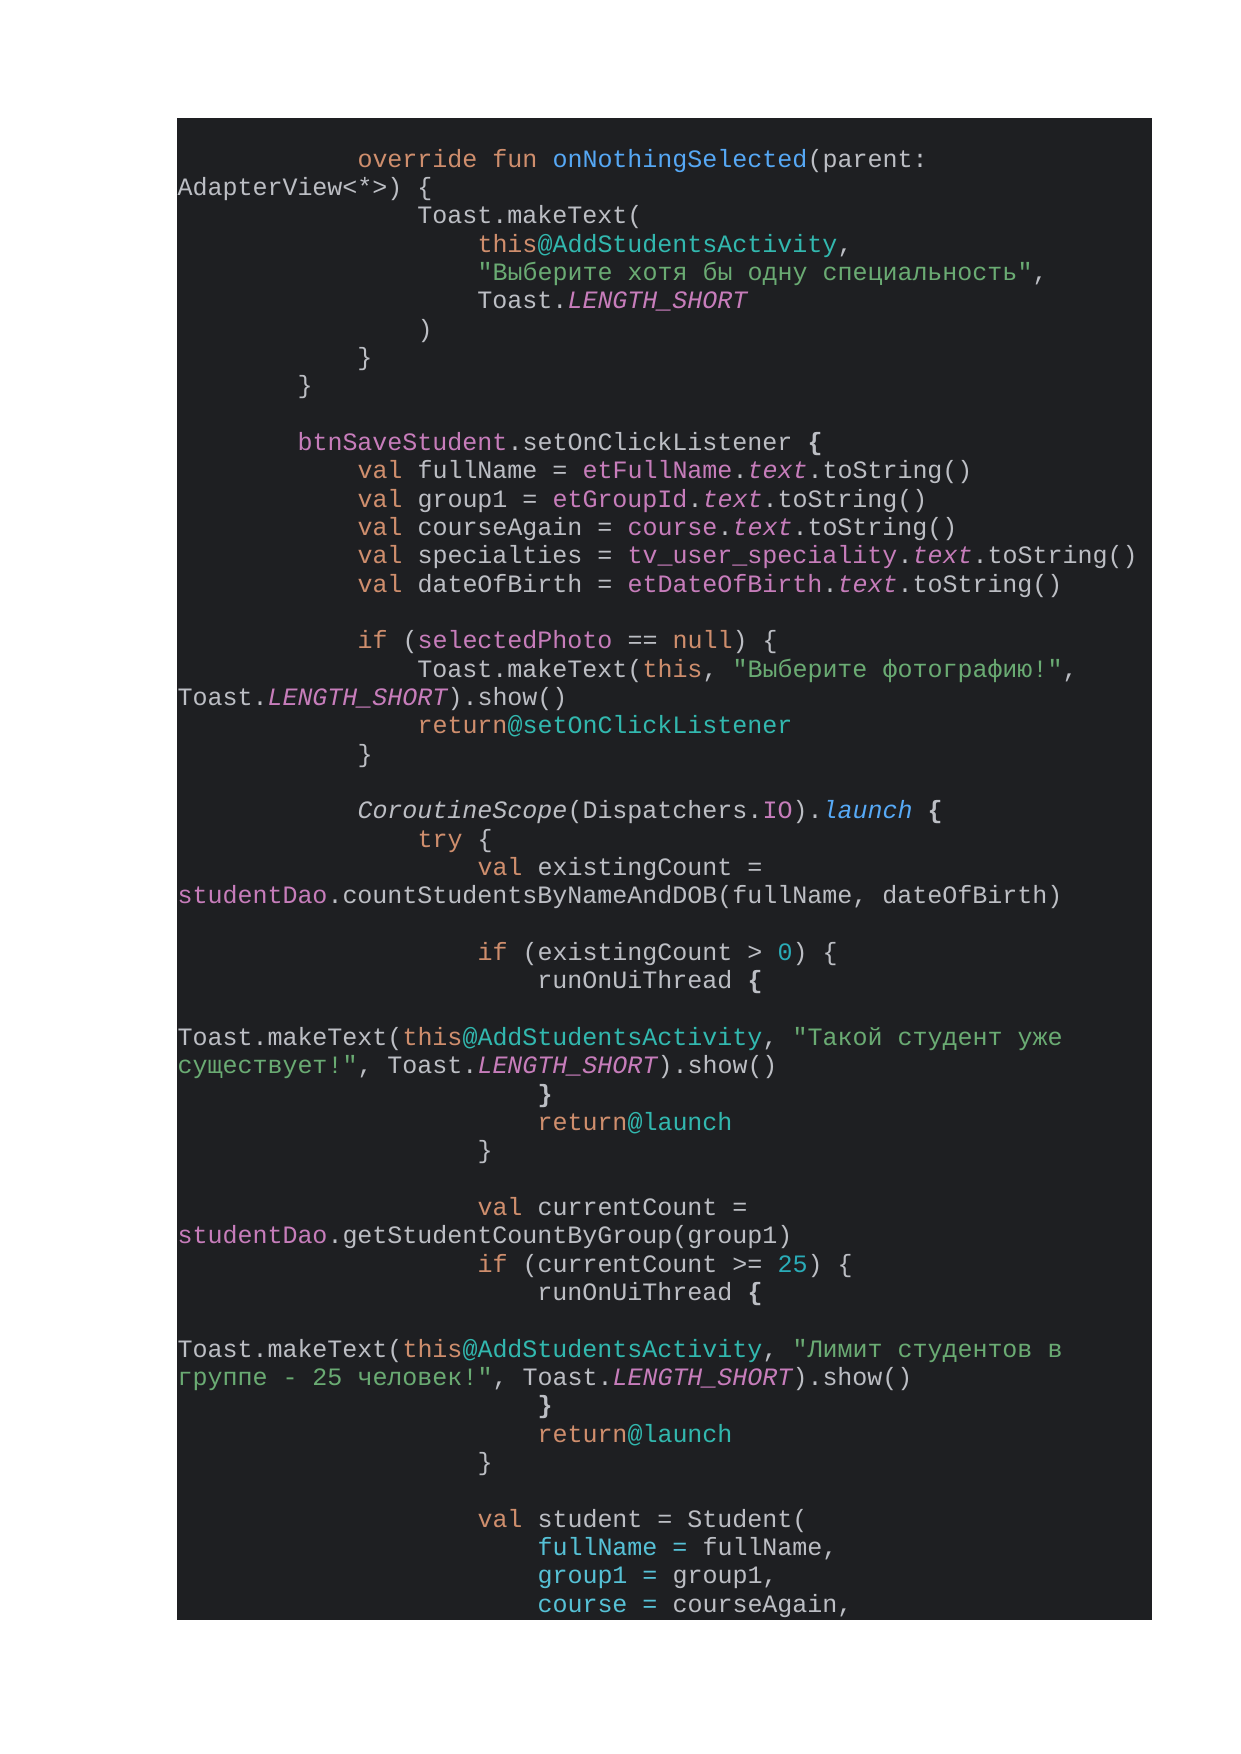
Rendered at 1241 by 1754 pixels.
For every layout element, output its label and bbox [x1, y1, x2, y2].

text [177, 118, 1152, 1620]
